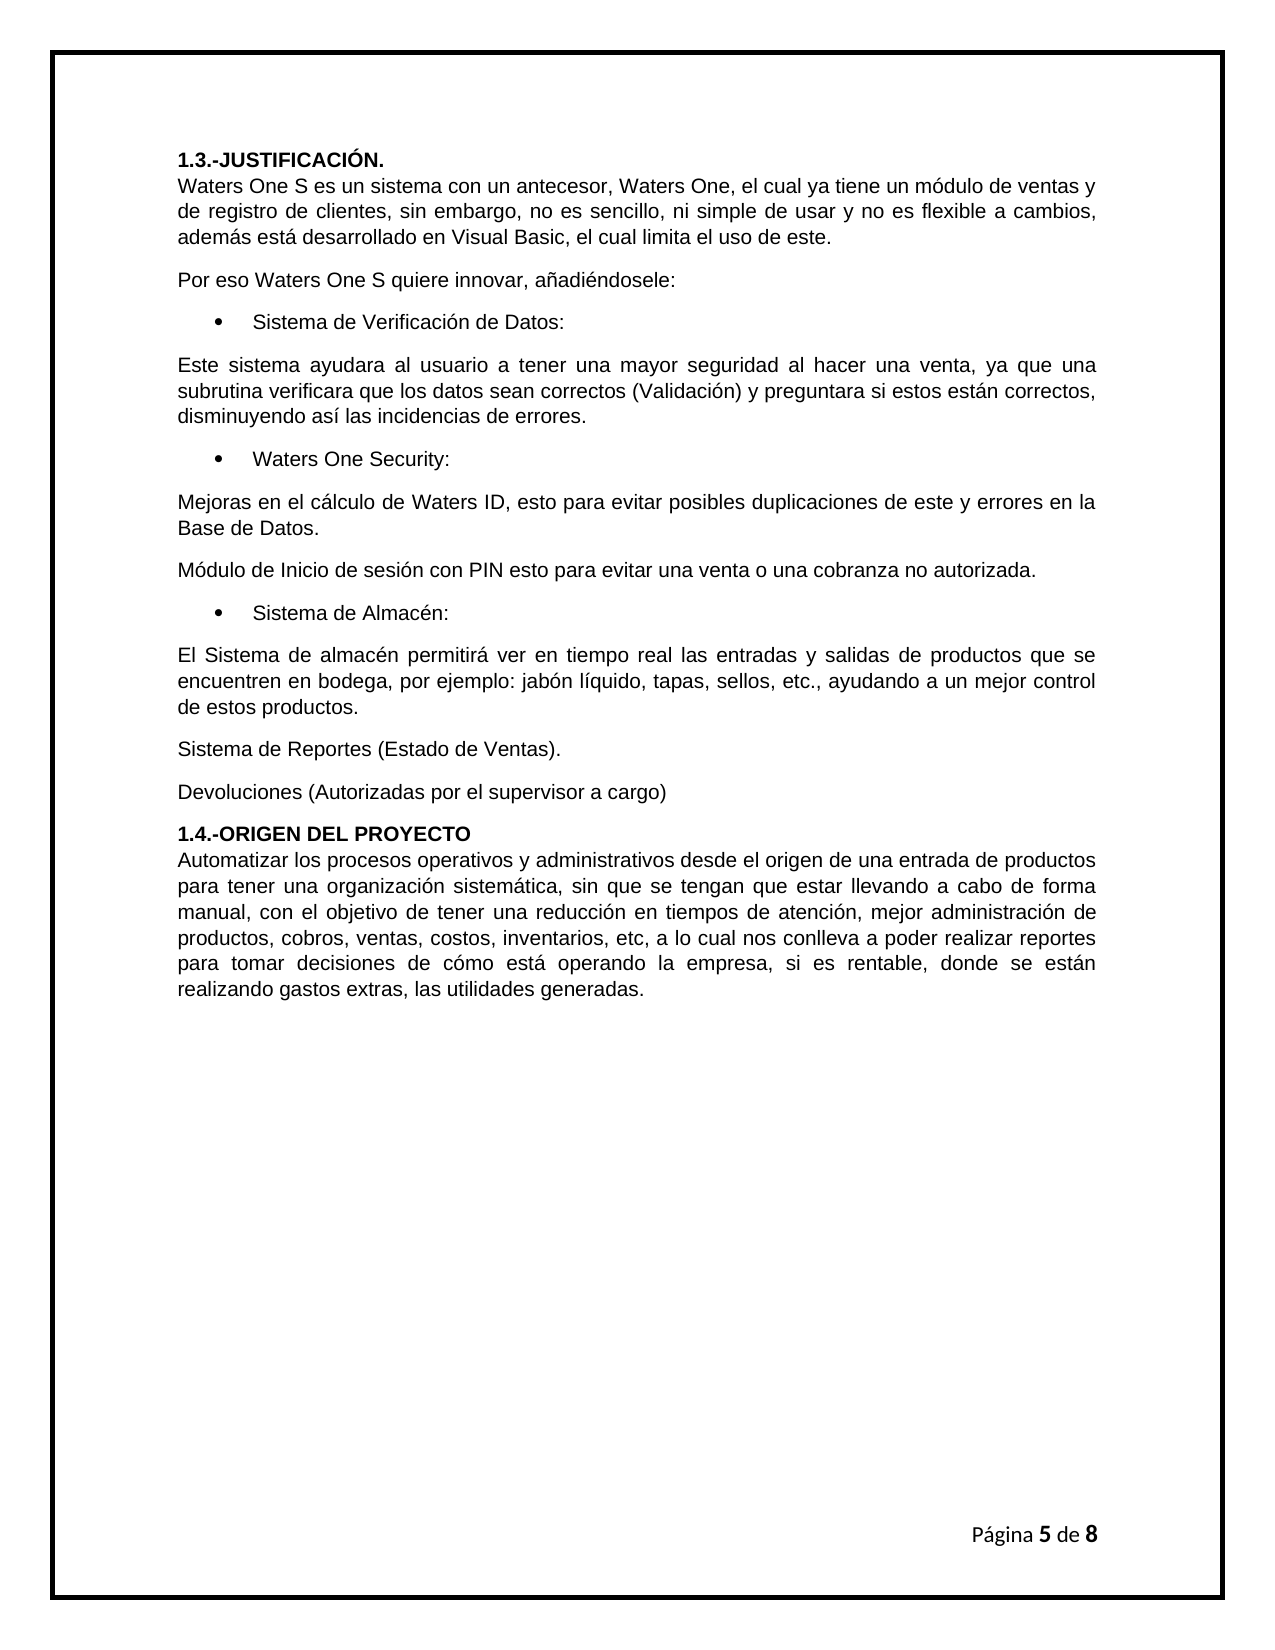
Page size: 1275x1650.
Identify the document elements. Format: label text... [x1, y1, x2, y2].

text Mejoras en el cálculo de Waters ID, esto para evitar posibles duplicaciones de este y errores en la Base de Datos. [177, 489, 1098, 539]
text Sistema de Reportes (Estado de Ventas). [177, 737, 1098, 761]
list Waters One Security: [215, 447, 1098, 471]
subtitle 1.4.-ORIGEN DEL PROYECTO [177, 822, 1098, 846]
list Sistema de Verificación de Datos: [215, 310, 1098, 334]
text El Sistema de almacén permitirá ver en tiempo real las entradas y salidas de productos que se encuentren en bodega, por ejemplo: jabón líquido, tapas, sellos, etc., ayudando a un mejor control de estos productos. [177, 643, 1098, 718]
text Módulo de Inicio de sesión con PIN esto para evitar una venta o una cobranza no autorizada. [177, 558, 1098, 582]
text Automatizar los procesos operativos y administrativos desde el origen de una entrada de productos para tener una organización sistemática, sin que se tengan que estar llevando a cabo de forma manual, con el objetivo de tener una reducción en tiempos de atención, mejor administración de productos, cobros, ventas, costos, inventarios, etc, a lo cual nos conlleva a poder realizar reportes para tomar decisiones de cómo está operando la empresa, si es rentable, donde se están realizando gastos extras, las utilidades generadas. [177, 848, 1098, 1001]
text Este sistema ayudara al usuario a tener una mayor seguridad al hacer una venta, ya que una subrutina verificara que los datos sean correctos (Validación) y preguntara si estos están correctos, disminuyendo así las incidencias de errores. [177, 353, 1098, 428]
subtitle 1.3.-JUSTIFICACIÓN. [177, 148, 1098, 172]
text Devoluciones (Autorizadas por el supervisor a cargo) [177, 779, 1098, 803]
text Waters One S es un sistema con un antecesor, Waters One, el cual ya tiene un módulo de ventas y de registro de clientes, sin embargo, no es sencillo, ni simple de usar y no es flexible a cambios, además está desarrollado en Visual Basic, el cual limita el uso de este. [177, 173, 1098, 249]
list Sistema de Almacén: [215, 600, 1098, 624]
text Por eso Waters One S quiere innovar, añadiéndosele: [177, 268, 1098, 292]
